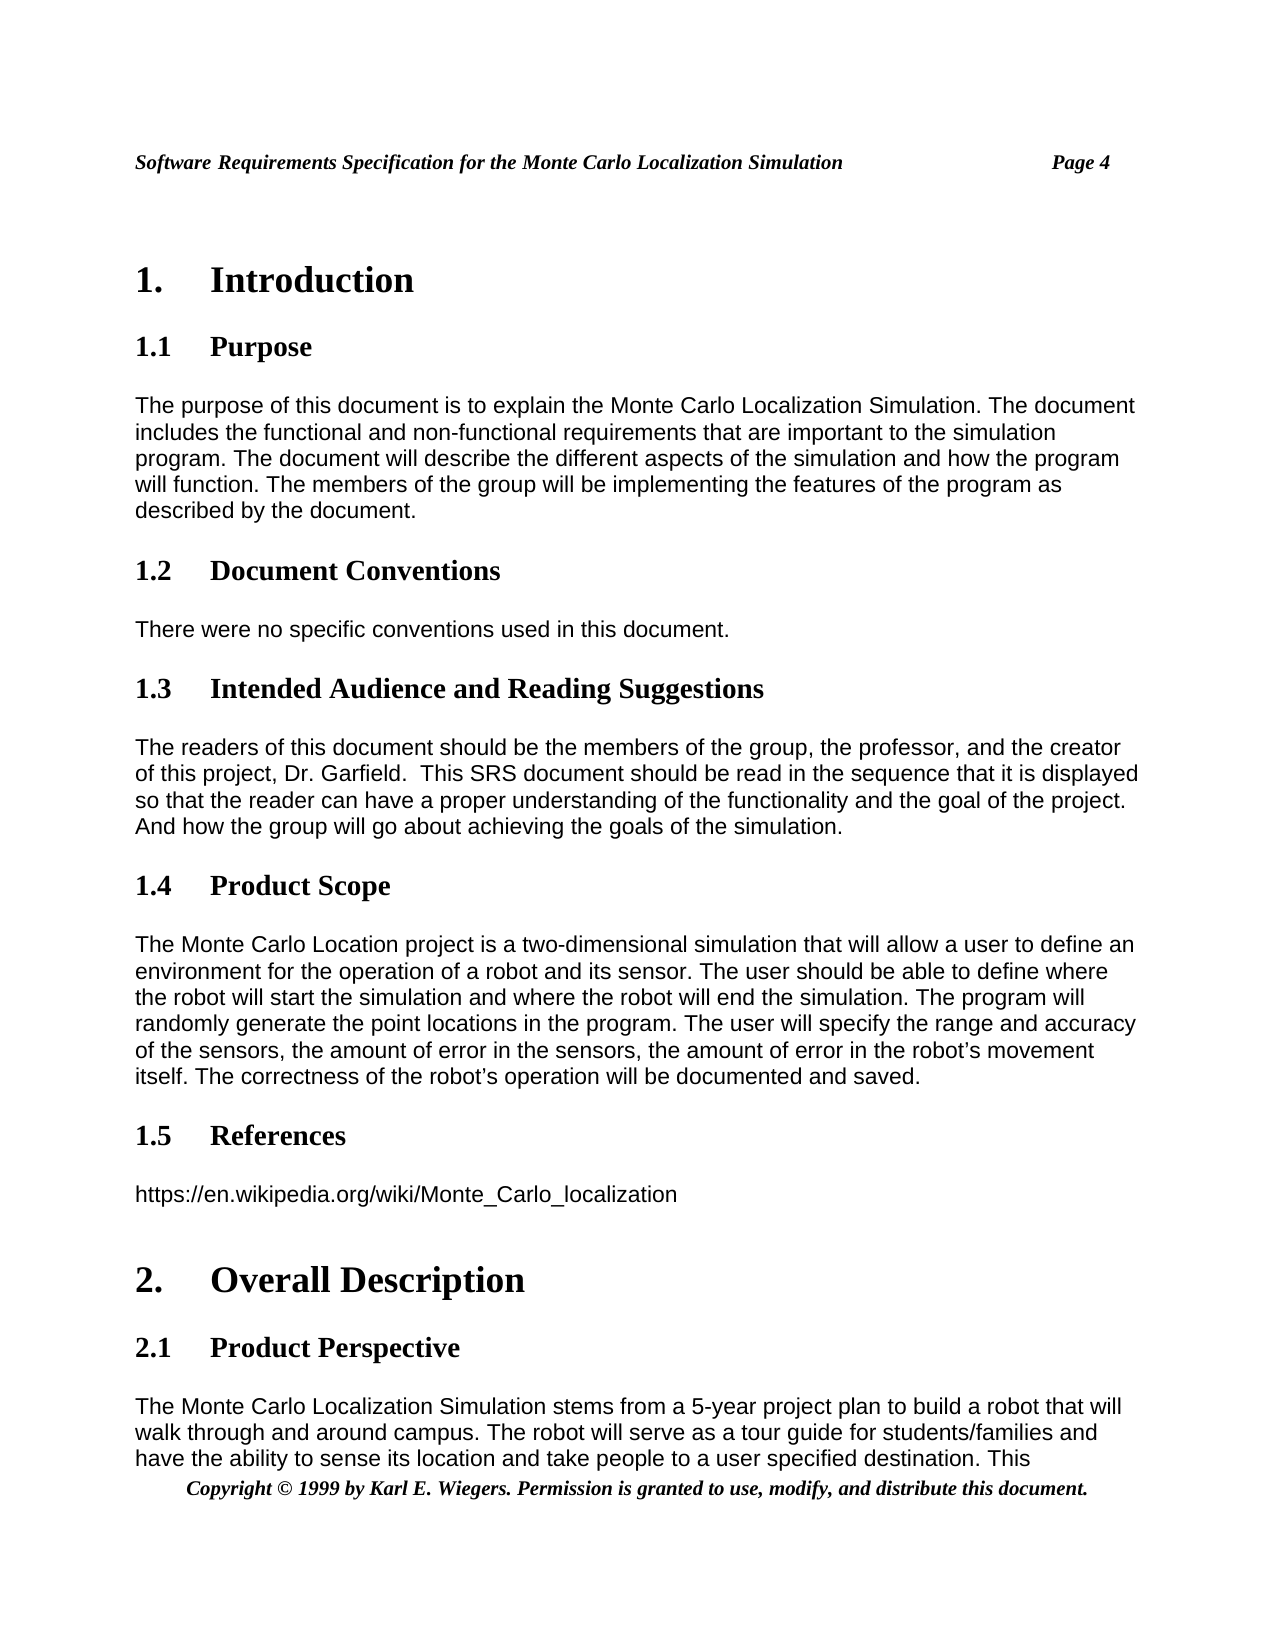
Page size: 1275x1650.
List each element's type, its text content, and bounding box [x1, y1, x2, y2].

text The readers of this document should be the members of the group, the professor, and the creator of this project, Dr. Garfield. This SRS document should be read in the sequence that it is displayed so that the reader can have a proper understanding of the functionality and the goal of the project. And how the group will go about achieving the goals of the simulation. [135, 734, 1140, 839]
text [135, 1393, 1140, 1472]
subtitle Document Conventions [135, 553, 1140, 587]
subtitle Intended Audience and Reading Suggestions [135, 671, 1140, 705]
subtitle Product Scope [135, 868, 1140, 902]
text The Monte Carlo Location project is a two-dimensional simulation that will allow a user to define an environment for the operation of a robot and its sensor. The user should be able to define where the robot will start the simulation and where the robot will end the simulation. The program will randomly generate the point locations in the program. The user will specify the range and accuracy of the sensors, the amount of error in the sensors, the amount of error in the robot’s movement itself. The correctness of the robot’s operation will be documented and saved. [135, 931, 1140, 1089]
subtitle Overall Description [135, 1258, 1140, 1301]
text There were no specific conventions used in this document. [135, 616, 1140, 642]
subtitle Purpose [135, 329, 1140, 363]
text The purpose of this document is to explain the Monte Carlo Localization Simulation. The document includes the functional and non-functional requirements that are important to the simulation program. The document will describe the different aspects of the simulation and how the program will function. The members of the group will be implementing the features of the program as described by the document. [135, 392, 1140, 524]
subtitle Product Perspective [135, 1330, 1140, 1363]
subtitle References [135, 1118, 1140, 1152]
subtitle Introduction [135, 257, 1140, 300]
text https://en.wikipedia.org/wiki/Monte_Carlo_localization [135, 1181, 1140, 1208]
